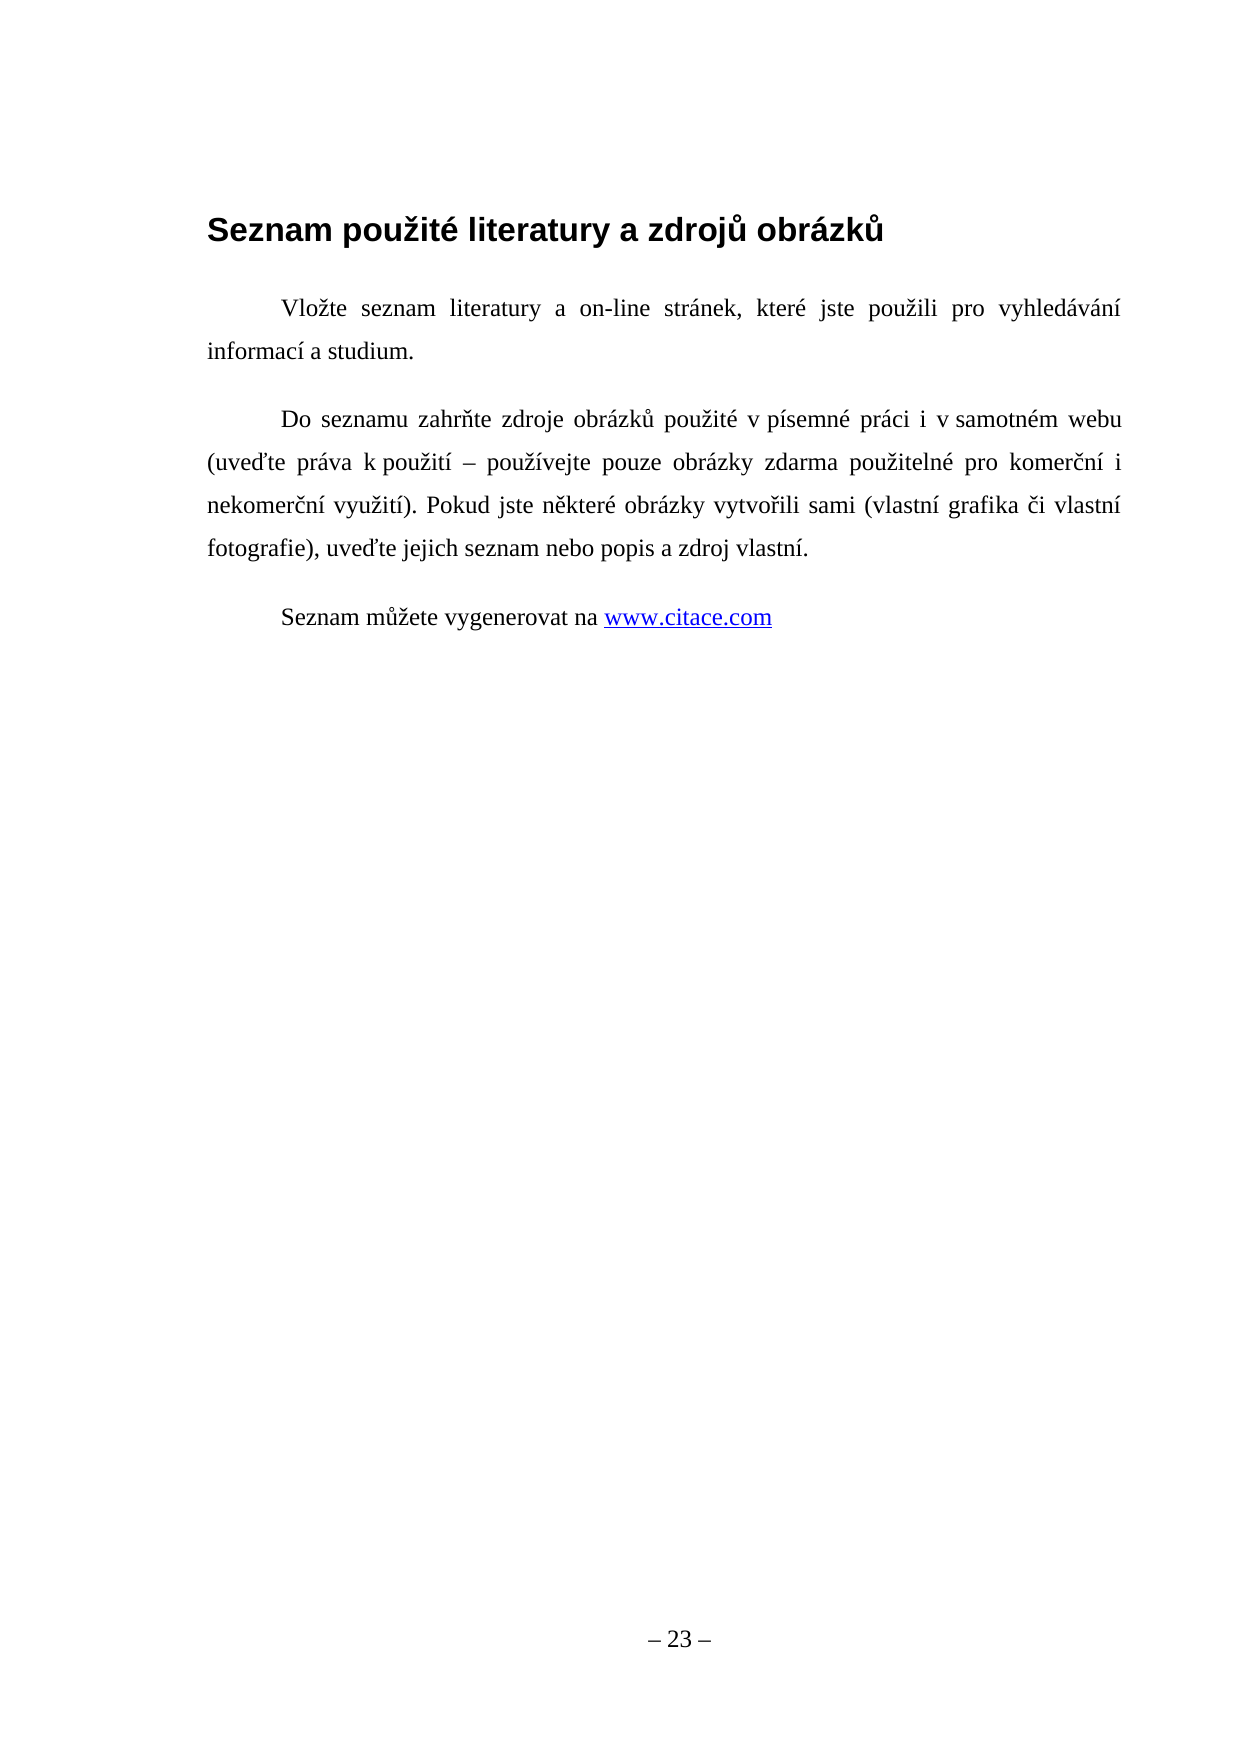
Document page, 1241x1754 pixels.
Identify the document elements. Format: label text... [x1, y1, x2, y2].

subtitle Seznam použité literatury a zdrojů obrázků [207, 210, 1122, 249]
text Vložte seznam literatury a on-line stránek, které jste použili pro vyhledávání informací a studium. [207, 293, 1122, 365]
text Seznam můžete vygenerovat na www.citace.com [207, 602, 1122, 630]
text Do seznamu zahrňte zdroje obrázků použité v písemné práci i v samotném webu (uveďte práva k použití – používejte pouze obrázky zdarma použitelné pro komerční i nekomerční využití). Pokud jste některé obrázky vytvořili sami (vlastní grafika či vlastní fotografie), uveďte jejich seznam nebo popis a zdroj vlastní. [207, 404, 1122, 562]
